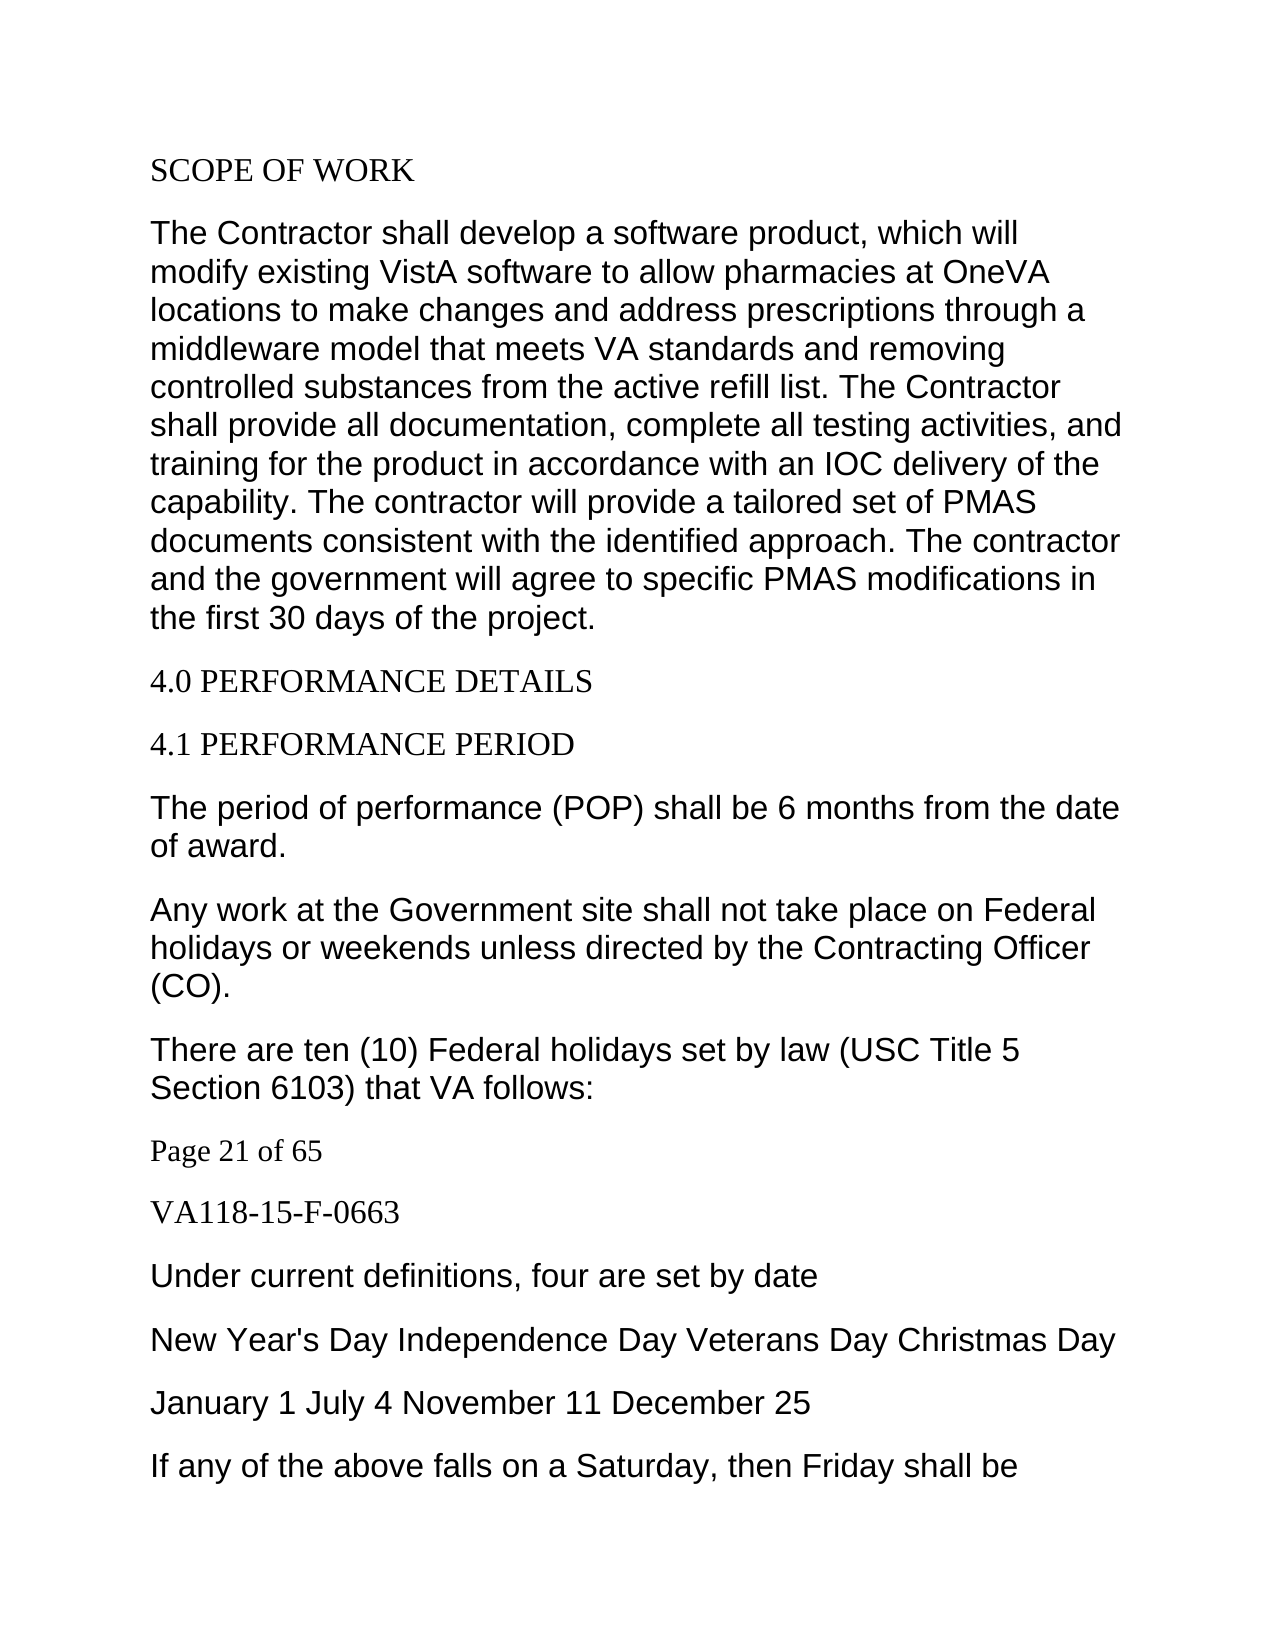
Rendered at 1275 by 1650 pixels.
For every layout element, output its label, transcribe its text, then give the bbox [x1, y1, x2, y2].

text Any work at the Government site shall not take place on Federal holidays or weekends unless directed by the Contracting Officer (CO). [150, 890, 1125, 1005]
text SCOPE OF WORK [150, 150, 1125, 188]
text The Contractor shall develop a software product, which will modify existing VistA software to allow pharmacies at OneVA locations to make changes and address prescriptions through a middleware model that meets VA standards and removing controlled substances from the active refill list. The Contractor shall provide all documentation, complete all testing activities, and training for the product in accordance with an IOC delivery of the capability. The contractor will provide a tailored set of PMAS documents consistent with the identified approach. The contractor and the government will agree to specific PMAS modifications in the first 30 days of the project. [150, 213, 1125, 636]
text Page 21 of 65 [150, 1132, 1125, 1168]
text 4.1 PERFORMANCE PERIOD [150, 724, 1125, 763]
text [150, 1446, 1125, 1485]
text VA118-15-F-0663 [150, 1193, 1125, 1231]
text There are ten (10) Federal holidays set by law (USC Title 5 Section 6103) that VA follows: [150, 1030, 1125, 1107]
text January 1 July 4 November 11 December 25 [150, 1383, 1125, 1421]
text 4.0 PERFORMANCE DETAILS [150, 661, 1125, 699]
text Under current definitions, four are set by date [150, 1256, 1125, 1294]
text The period of performance (POP) shall be 6 months from the date of award. [150, 788, 1125, 865]
text New Year's Day Independence Day Veterans Day Christmas Day [150, 1319, 1125, 1358]
